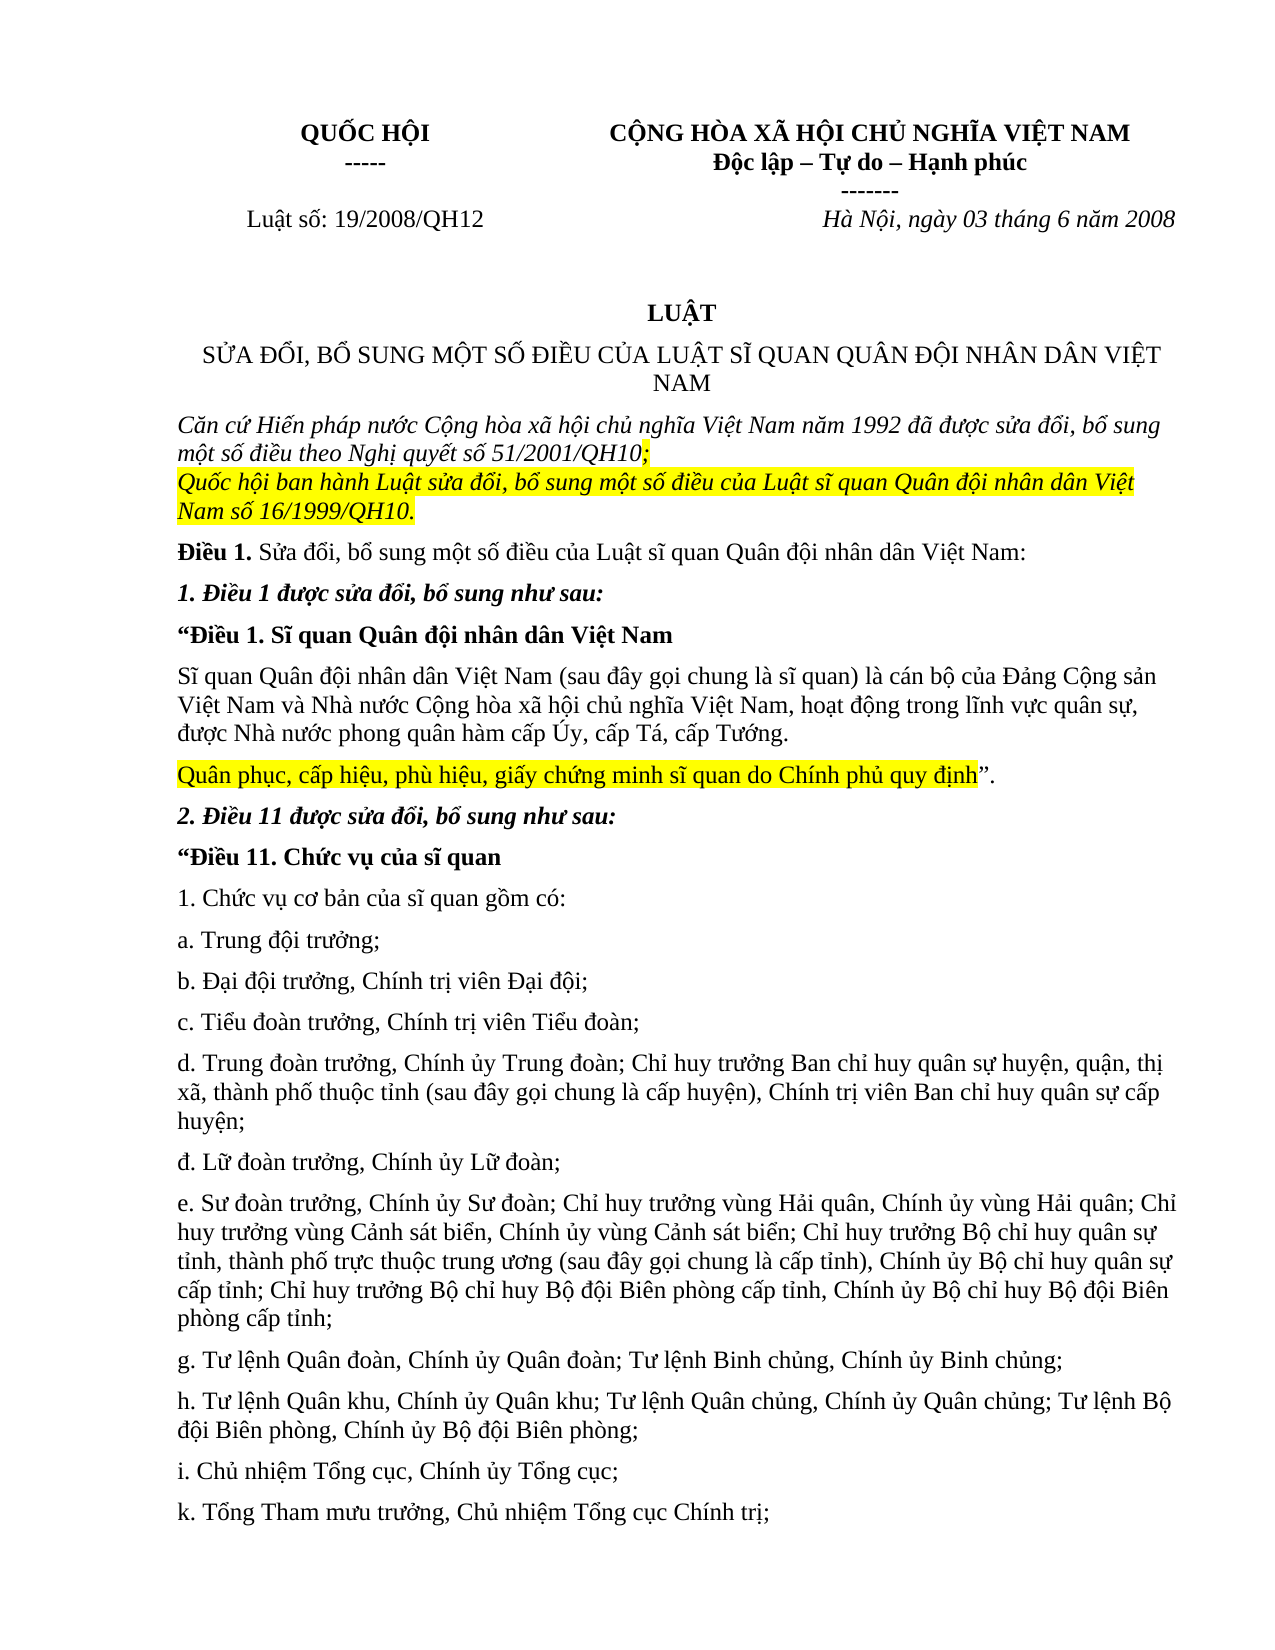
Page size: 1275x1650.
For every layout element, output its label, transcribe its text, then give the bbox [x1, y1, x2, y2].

text 1. Chức vụ cơ bản của sĩ quan gồm có: [177, 883, 1186, 912]
table_cell Hà Nội, ngày 03 tháng 6 năm 2008 [553, 204, 1186, 257]
text e. Sư đoàn trưởng, Chính ủy Sư đoàn; Chỉ huy trưởng vùng Hải quân, Chính ủy vùng Hải quân; Chỉ huy trưởng vùng Cảnh sát biển, Chính ủy vùng Cảnh sát biển; Chỉ huy trưởng Bộ chỉ huy quân sự tỉnh, thành phố trực thuộc trung ương (sau đây gọi chung là cấp tỉnh), Chính ủy Bộ chỉ huy quân sự cấp tỉnh; Chỉ huy trưởng Bộ chỉ huy Bộ đội Biên phòng cấp tỉnh, Chính ủy Bộ chỉ huy Bộ đội Biên phòng cấp tỉnh; [177, 1188, 1186, 1332]
text c. Tiểu đoàn trưởng, Chính trị viên Tiểu đoàn; [177, 1007, 1186, 1036]
text “Điều 11. Chức vụ của sĩ quan [177, 842, 1186, 871]
text Điều 1. Sửa đổi, bổ sung một số điều của Luật sĩ quan Quân đội nhân dân Việt Nam: [177, 537, 1186, 566]
table_cell Luật số: 19/2008/QH12 [177, 204, 553, 257]
text LUẬT [177, 298, 1186, 327]
text “Điều 1. Sĩ quan Quân đội nhân dân Việt Nam [177, 620, 1186, 648]
text k. Tổng Tham mưu trưởng, Chủ nhiệm Tổng cục Chính trị; [177, 1497, 1186, 1526]
text b. Đại đội trưởng, Chính trị viên Đại đội; [177, 966, 1186, 995]
text 2. Điều 11 được sửa đổi, bổ sung như sau: [177, 801, 1186, 830]
text đ. Lữ đoàn trưởng, Chính ủy Lữ đoàn; [177, 1147, 1186, 1176]
text SỬA ĐỔI, BỔ SUNG MỘT SỐ ĐIỀU CỦA LUẬT SĨ QUAN QUÂN ĐỘI NHÂN DÂN VIỆT NAM [177, 340, 1186, 397]
text d. Trung đoàn trưởng, Chính ủy Trung đoàn; Chỉ huy trưởng Ban chỉ huy quân sự huyện, quận, thị xã, thành phố thuộc tỉnh (sau đây gọi chung là cấp huyện), Chính trị viên Ban chỉ huy quân sự cấp huyện; [177, 1048, 1186, 1135]
text a. Trung đội trưởng; [177, 925, 1186, 953]
table_header CỘNG HÒA XÃ HỘI CHỦ NGHĨA VIỆT NAM Độc lập – Tự do – Hạnh phúc ------- [553, 118, 1186, 204]
table_header QUỐC HỘI ----- [177, 118, 553, 204]
text i. Chủ nhiệm Tổng cục, Chính ủy Tổng cục; [177, 1456, 1186, 1485]
text Sĩ quan Quân đội nhân dân Việt Nam (sau đây gọi chung là sĩ quan) là cán bộ của Đảng Cộng sản Việt Nam và Nhà nước Cộng hòa xã hội chủ nghĩa Việt Nam, hoạt động trong lĩnh vực quân sự, được Nhà nước phong quân hàm cấp Úy, cấp Tá, cấp Tướng. [177, 661, 1186, 747]
text Căn cứ Hiến pháp nước Cộng hòa xã hội chủ nghĩa Việt Nam năm 1992 đã được sửa đổi, bổ sung một số điều theo Nghị quyết số 51/2001/QH10; Quốc hội ban hành Luật sửa đổi, bổ sung một số điều của Luật sĩ quan Quân đội nhân dân Việt Nam số 16/1999/QH10. [177, 410, 1186, 525]
text h. Tư lệnh Quân khu, Chính ủy Quân khu; Tư lệnh Quân chủng, Chính ủy Quân chủng; Tư lệnh Bộ đội Biên phòng, Chính ủy Bộ đội Biên phòng; [177, 1386, 1186, 1443]
text Quân phục, cấp hiệu, phù hiệu, giấy chứng minh sĩ quan do Chính phủ quy định”. [978, 760, 1186, 788]
text 1. Điều 1 được sửa đổi, bổ sung như sau: [177, 578, 1186, 607]
text g. Tư lệnh Quân đoàn, Chính ủy Quân đoàn; Tư lệnh Binh chủng, Chính ủy Binh chủng; [177, 1345, 1186, 1373]
